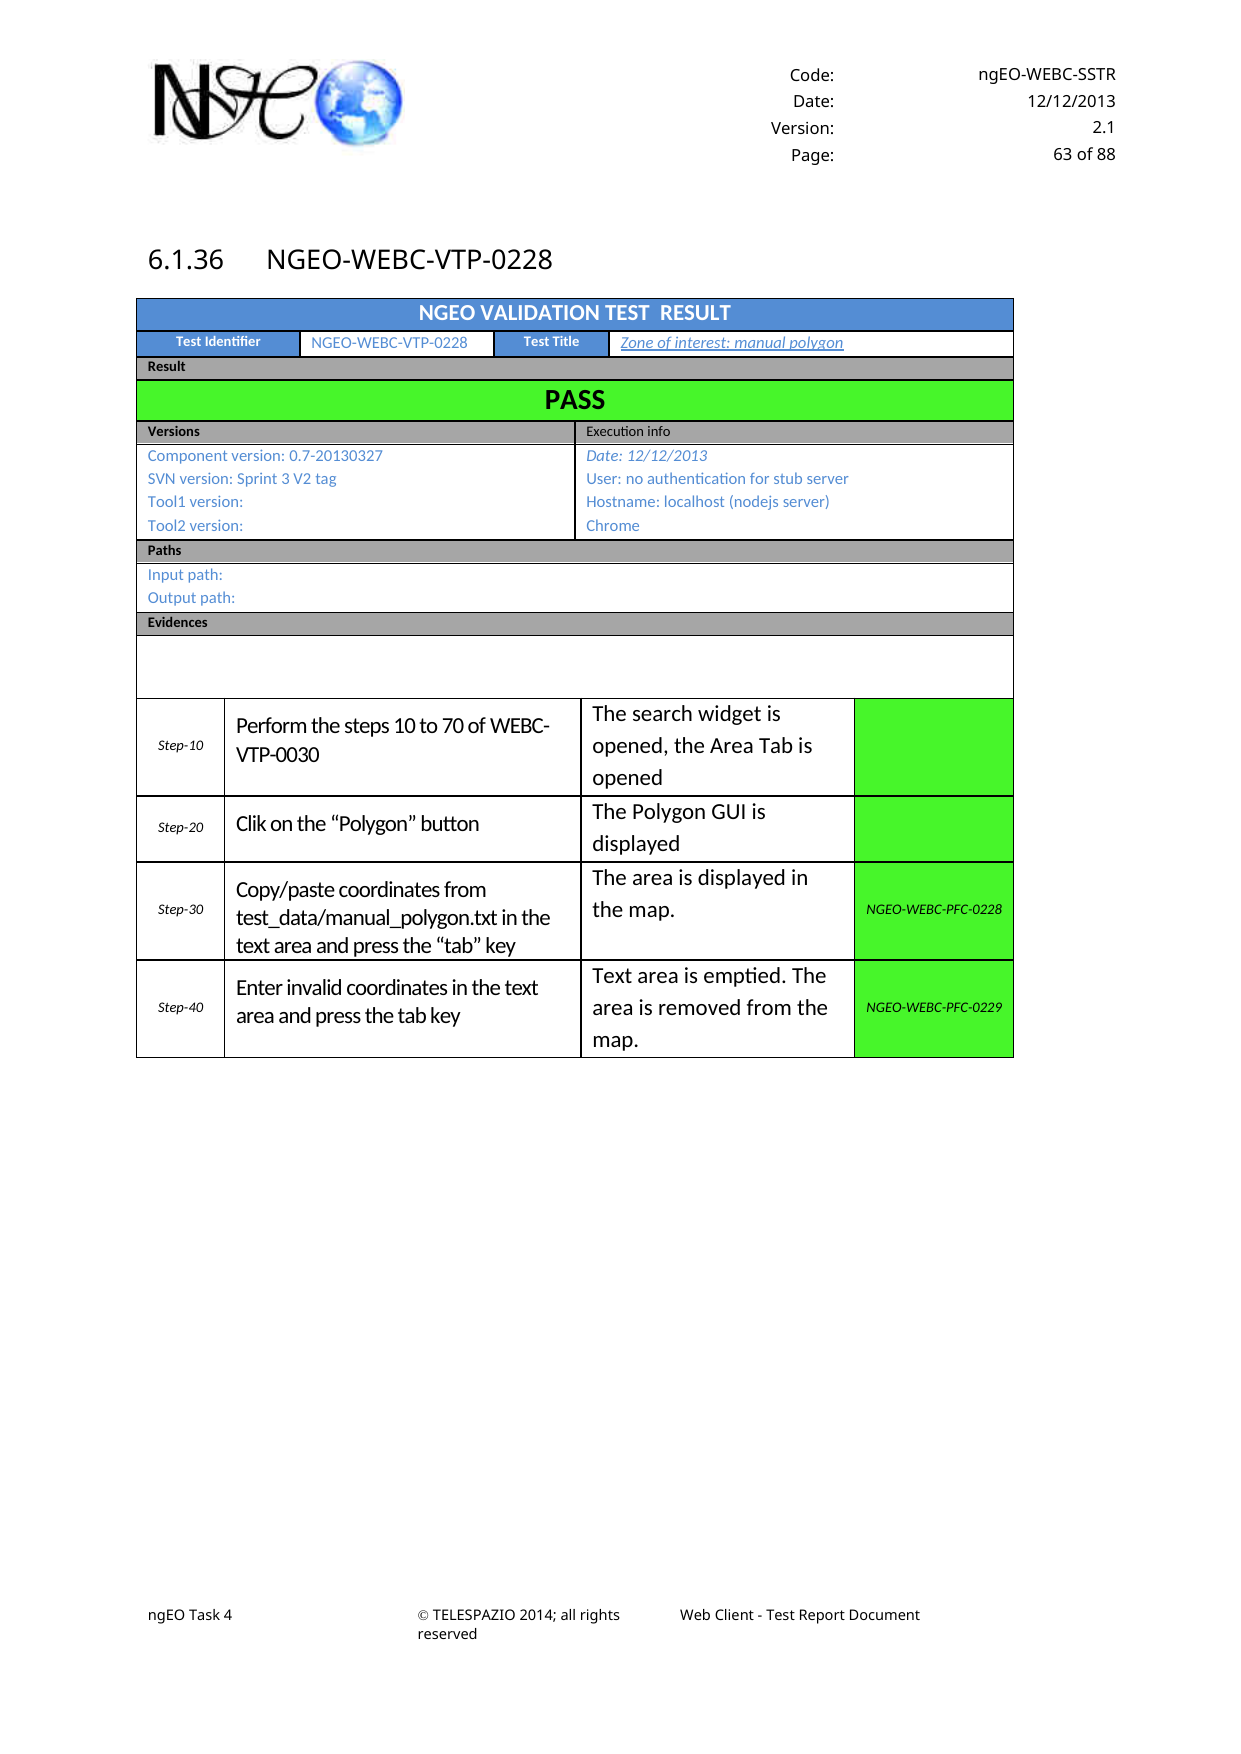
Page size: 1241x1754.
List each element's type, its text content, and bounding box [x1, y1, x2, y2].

table_cell Paths [137, 541, 1013, 562]
table_cell Step-40 [137, 961, 224, 1057]
table_cell [855, 797, 1013, 861]
table_cell Result [137, 358, 1013, 379]
table_cell Copy/paste coordinates from test_data/manual_polygon.txt in the text area and press the “tab” key [225, 863, 580, 959]
table_cell Execution info [576, 422, 1013, 443]
table_cell Text area is emptied. The area is removed from the map. [582, 961, 854, 1057]
table_cell Step-20 [137, 797, 224, 861]
table_cell Clik on the “Polygon” button [225, 797, 580, 861]
table_cell Step-30 [137, 863, 224, 959]
table_cell Date: 12/12/2013 User: no authentication for stub server Hostname: localhost (nodejs server) Chrome [576, 445, 1013, 539]
table_cell Input path: Output path: [137, 564, 1013, 612]
table_cell [137, 636, 1013, 698]
table_cell NGEO-WEBC-PFC-0229 [855, 961, 1013, 1057]
table_cell The Polygon GUI is displayed [582, 797, 854, 861]
table_cell Enter invalid coordinates in the text area and press the tab key [225, 961, 580, 1057]
table_cell Test Identifier [137, 332, 299, 356]
table_cell PASS [137, 381, 1013, 420]
table_cell Versions [137, 422, 574, 443]
table_cell Perform the steps 10 to 70 of WEBC-VTP-0030 [225, 699, 580, 795]
table_cell [855, 699, 1013, 795]
table_cell Test Title [495, 332, 608, 356]
table_cell The area is displayed in the map. [582, 863, 854, 959]
subtitle NGEO-WEBC-VTP-0228 [148, 240, 1122, 277]
table_cell Evidences [137, 613, 1013, 635]
table_cell Zone of interest: manual polygon [610, 332, 1013, 356]
table_cell The search widget is opened, the Area Tab is opened [582, 699, 854, 795]
table_cell NGEO-WEBC-PFC-0228 [855, 863, 1013, 959]
table_cell Component version: 0.7-20130327 SVN version: Sprint 3 V2 tag Tool1 version: Tool2 version: [137, 445, 574, 539]
table_cell Step-10 [137, 699, 224, 795]
table_header NGEO VALIDATION TEST RESULT [137, 299, 1013, 330]
table_cell NGEO-WEBC-VTP-0228 [301, 332, 493, 356]
